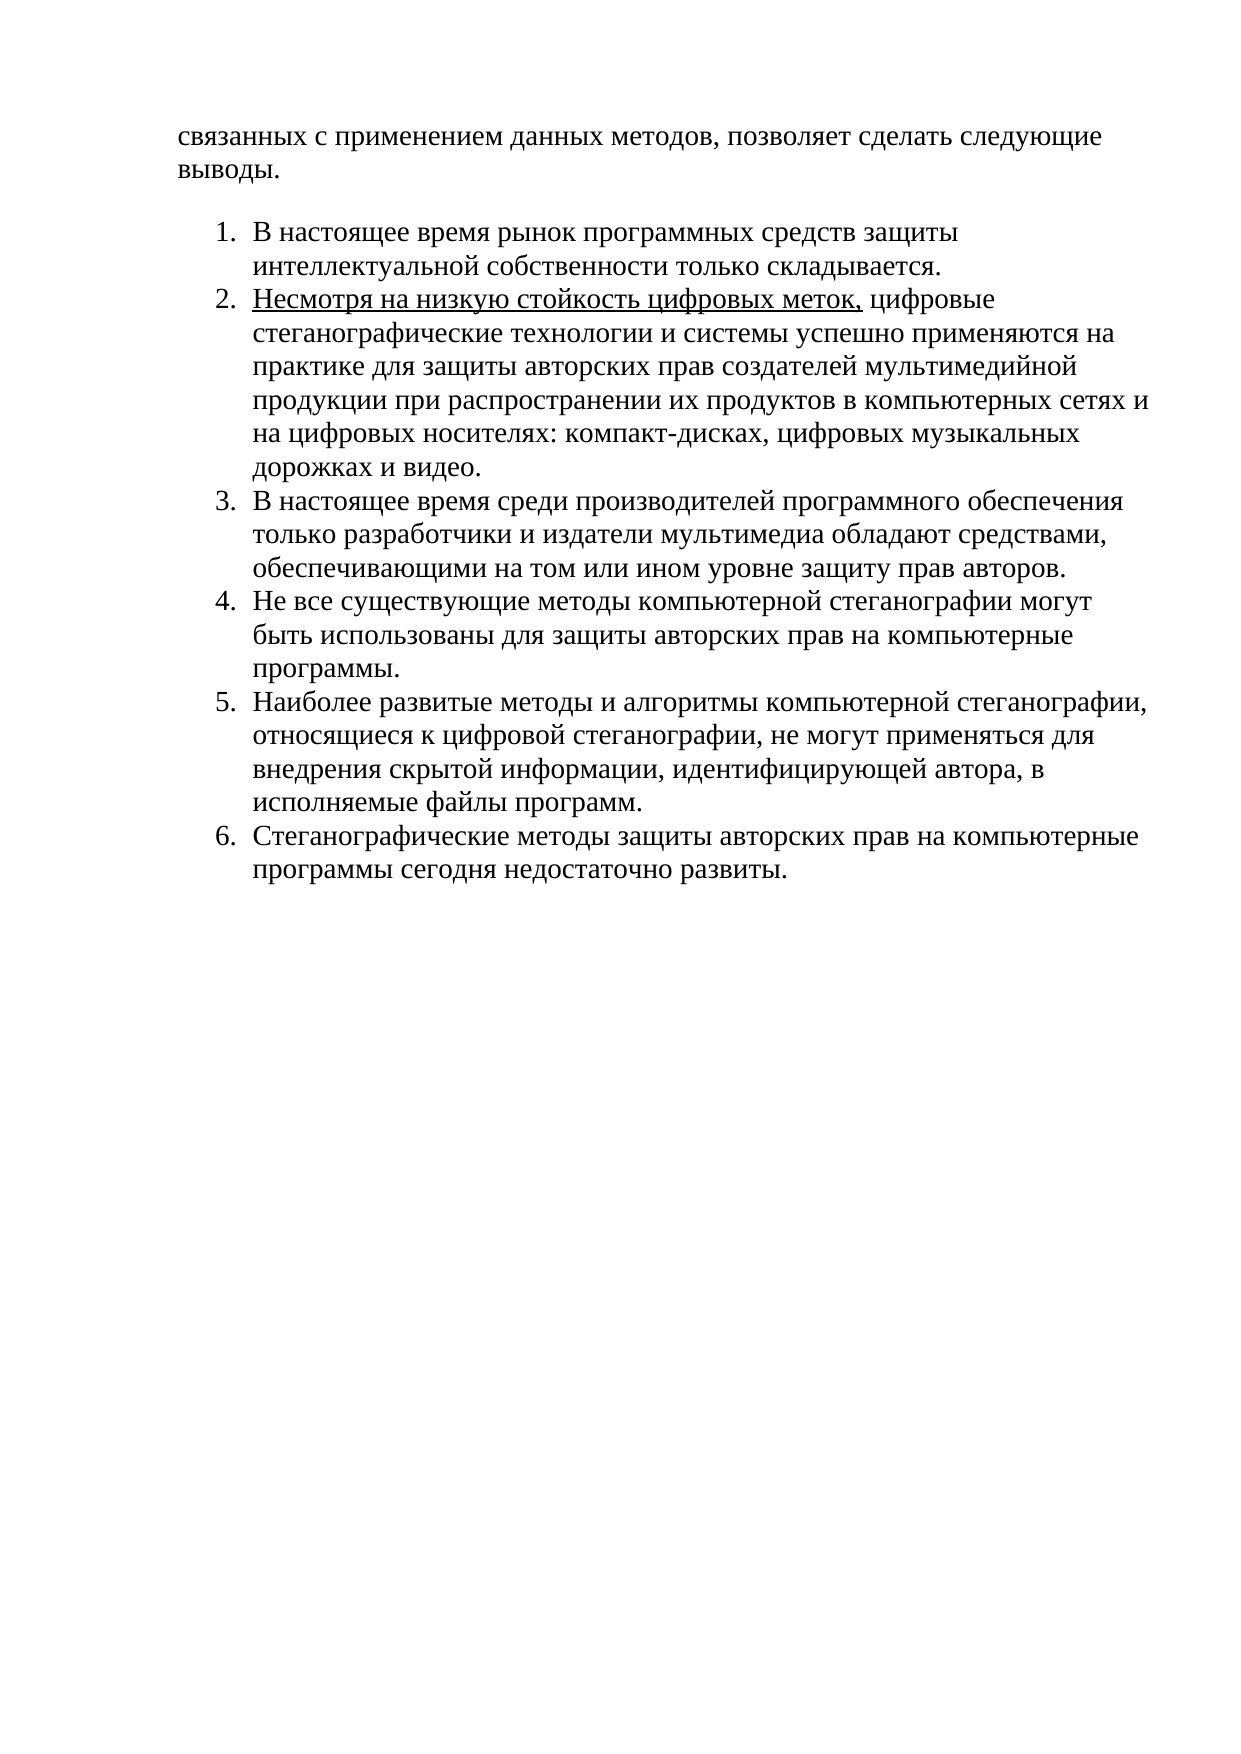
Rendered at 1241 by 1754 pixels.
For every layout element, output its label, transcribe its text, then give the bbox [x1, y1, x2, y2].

list Не все существующие методы компьютерной стеганографии могут быть использованы для защиты авторских прав на компьютерные программы. [215, 583, 1152, 684]
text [177, 118, 1152, 185]
list В настоящее время среди производителей программного обеспечения только разработчики и издатели мультимедиа обладают средствами, обеспечивающими на том или ином уровне защиту прав авторов. [215, 483, 1152, 583]
list Наиболее развитые методы и алгоритмы компьютерной стеганографии, относящиеся к цифровой стеганографии, не могут применяться для внедрения скрытой информации, идентифицирующей автора, в исполняемые файлы программ. [215, 684, 1152, 818]
list Стеганографические методы защиты авторских прав на компьютерные программы сегодня недостаточно развиты. [215, 818, 1152, 885]
list В настоящее время рынок программных средств защиты интеллектуальной собственности только складывается. [215, 214, 1152, 281]
list Несмотря на низкую стойкость цифровых меток, цифровые стеганографические технологии и системы успешно применяются на практике для защиты авторских прав создателей мультимедийной продукции при распространении их продуктов в компьютерных сетях и на цифровых носителях: компакт-дисках, цифровых музыкальных дорожках и видео. [215, 281, 1152, 483]
